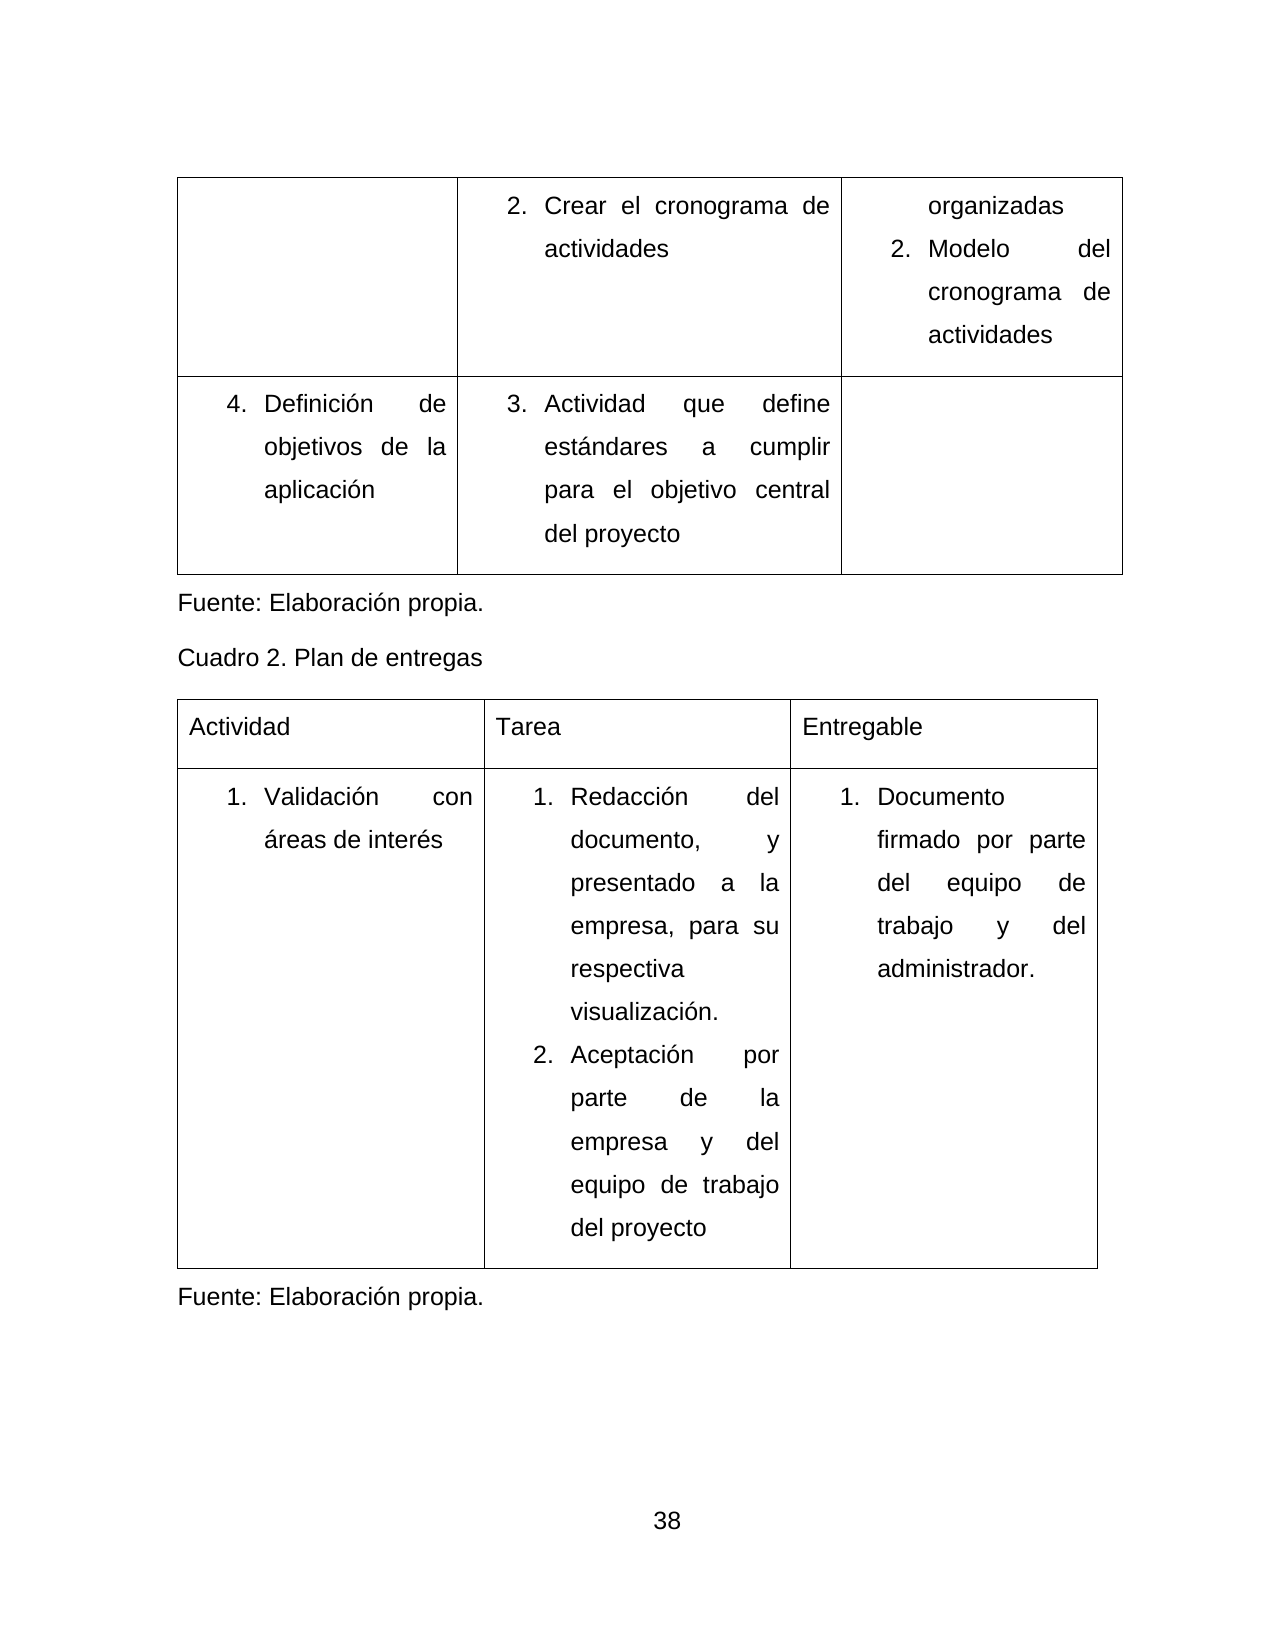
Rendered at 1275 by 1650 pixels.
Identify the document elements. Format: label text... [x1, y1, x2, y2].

table_cell [842, 377, 1122, 574]
table_header Entregable [791, 700, 1097, 768]
table_cell Redacción del documento, y presentado a la empresa, para su respectiva visualización. Aceptación por parte de la empresa y del equipo de trabajo del proyecto [485, 769, 790, 1268]
table_header Tarea [485, 700, 790, 768]
table_cell Validación con áreas de interés [178, 769, 484, 1268]
table_header Actividad [178, 700, 484, 768]
table_cell Documento firmado por parte del equipo de trabajo y del administrador. [791, 769, 1097, 1268]
text Fuente: Elaboración propia. [177, 588, 1157, 616]
table_cell Actividad que define estándares a cumplir para el objetivo central del proyecto [458, 377, 841, 574]
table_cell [178, 178, 457, 376]
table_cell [842, 178, 1122, 376]
text Fuente: Elaboración propia. [177, 1282, 1157, 1311]
text Cuadro 2. Plan de entregas [177, 643, 1157, 672]
table_cell Definición de objetivos de la aplicación [178, 377, 457, 574]
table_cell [458, 178, 841, 376]
